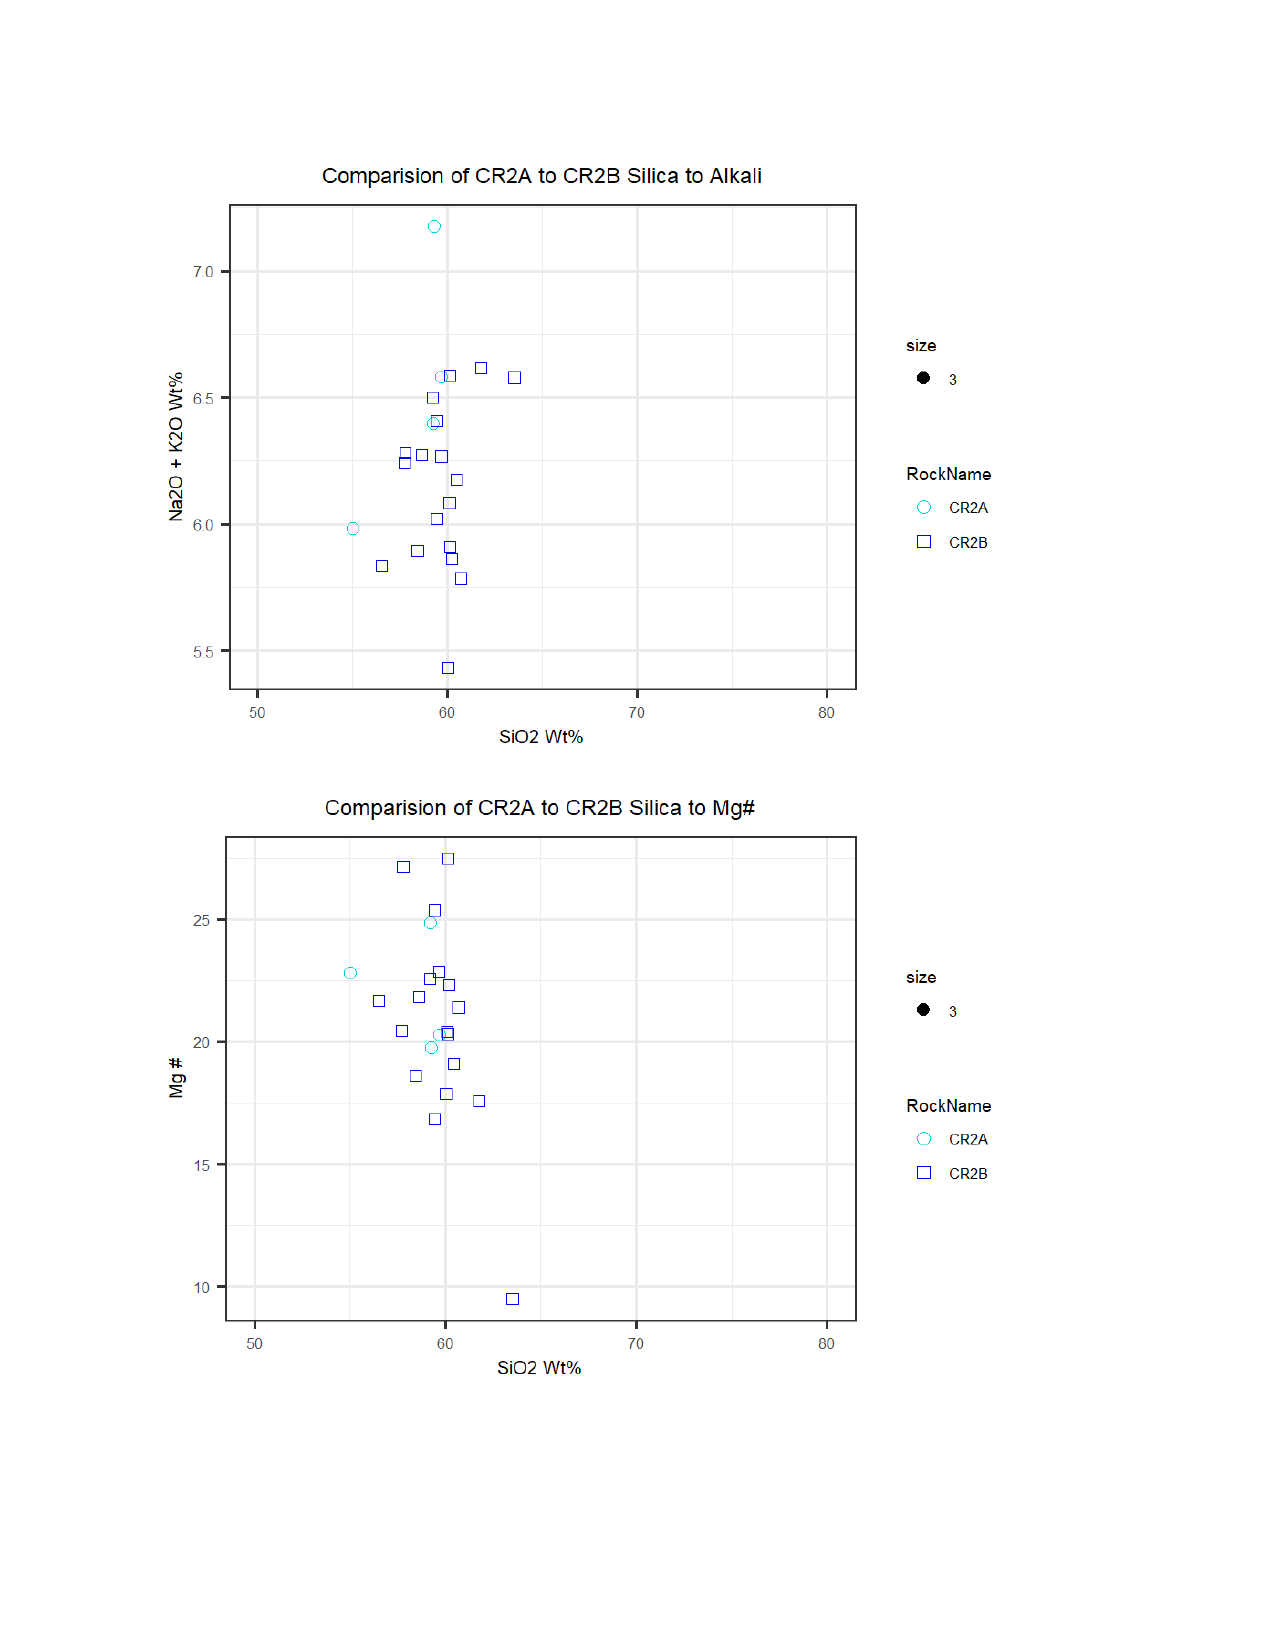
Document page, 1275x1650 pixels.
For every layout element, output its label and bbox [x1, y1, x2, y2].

picture [150, 150, 1025, 763]
picture [150, 781, 1025, 1394]
